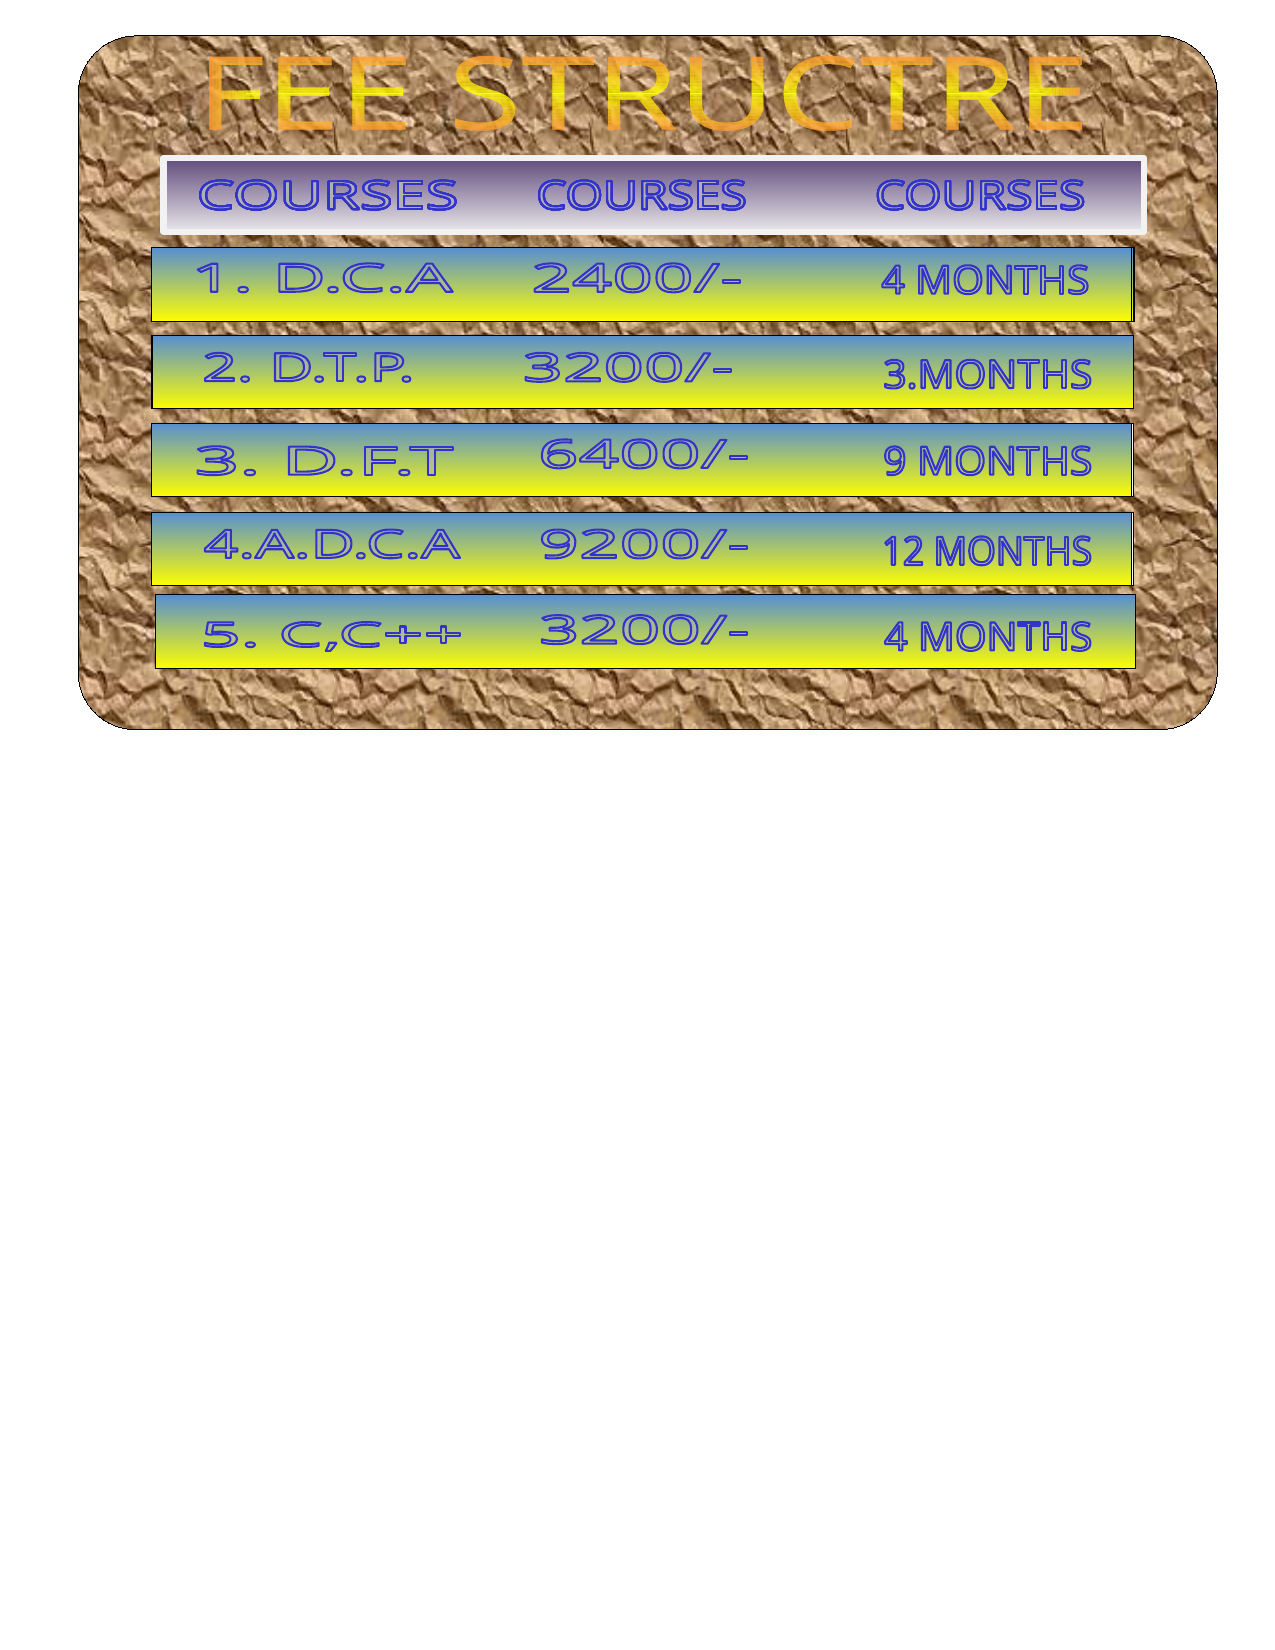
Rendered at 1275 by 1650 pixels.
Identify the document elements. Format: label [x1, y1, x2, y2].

picture [78, 35, 1218, 729]
